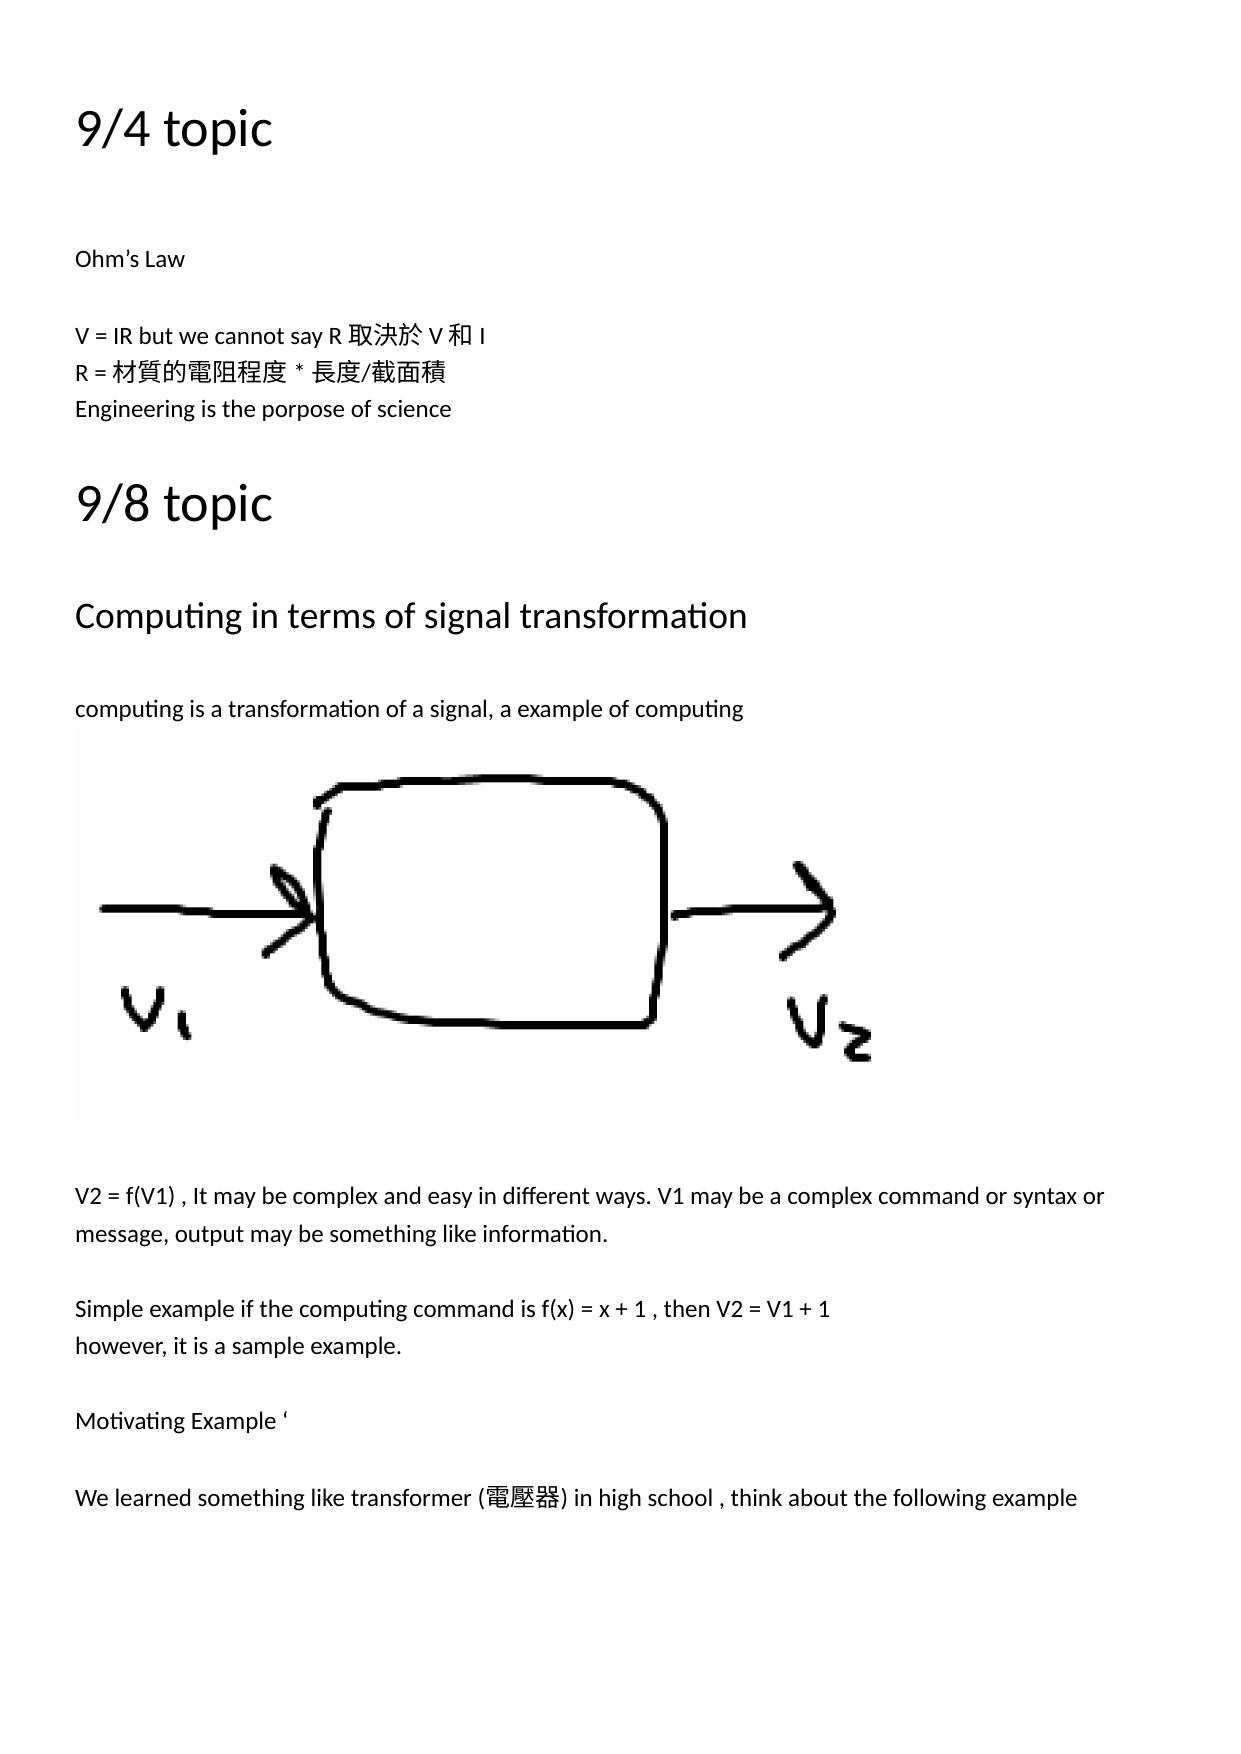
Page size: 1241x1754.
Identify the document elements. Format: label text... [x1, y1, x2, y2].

text 9/4 topic [75, 89, 1165, 164]
text V = IR but we cannot say R 取決於 V 和 I [75, 314, 1165, 352]
text R = 材質的電阻程度 * 長度/截面積 [75, 352, 1165, 389]
text 9/8 topic [75, 464, 1165, 539]
text Simple example if the computing command is f(x) = x + 1 , then V2 = V1 + 1 [75, 1289, 1165, 1327]
text Engineering is the porpose of science [75, 389, 1165, 427]
text however, it is a sample example. [75, 1327, 1165, 1364]
picture [75, 727, 941, 1122]
text V2 = f(V1) , It may be complex and easy in different ways. V1 may be a complex command or syntax or message, output may be something like information. [75, 1177, 1165, 1252]
text We learned something like transformer (電壓器) in high school , think about the following example [75, 1477, 1165, 1514]
text Ohm’s Law [75, 239, 1165, 277]
text Motivating Example ‘ [75, 1402, 1165, 1439]
text Computing in terms of signal transformation [75, 577, 1165, 652]
text computing is a transformation of a signal, a example of computing [75, 689, 1165, 727]
